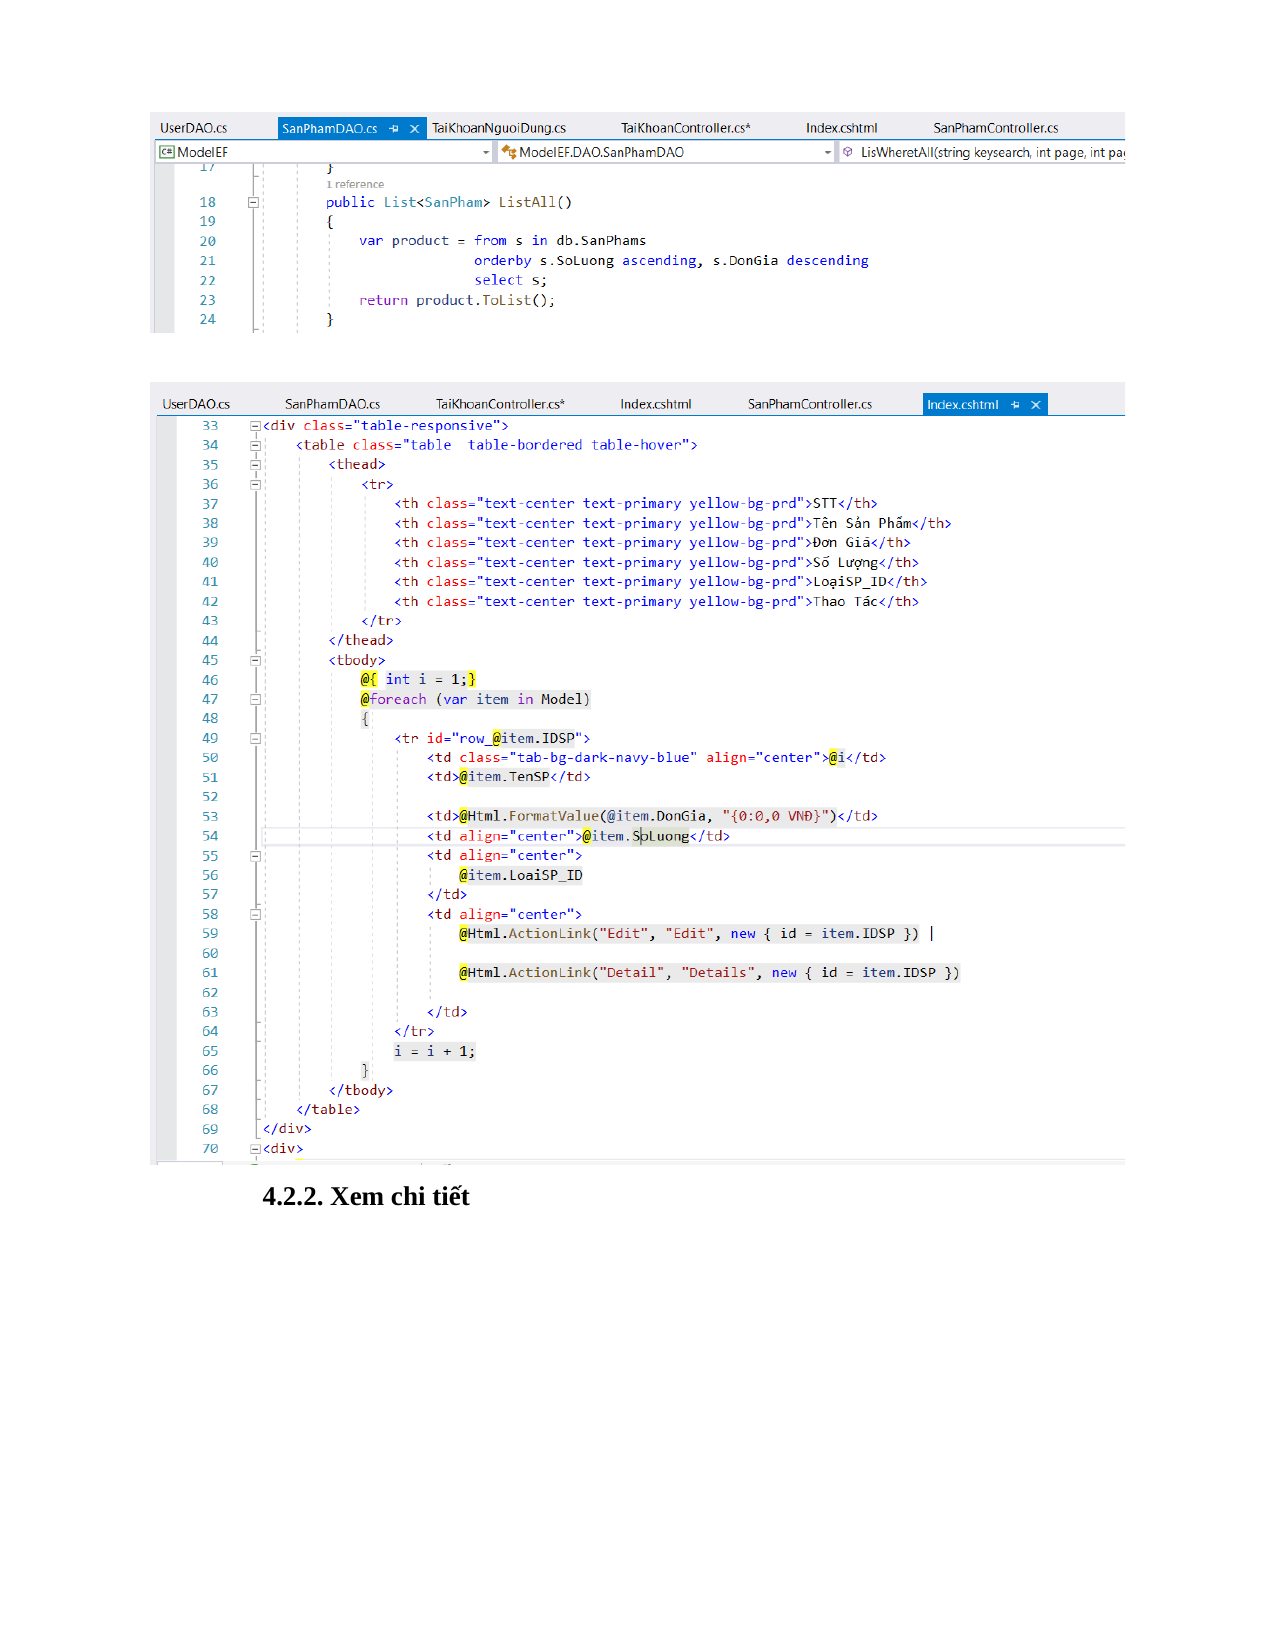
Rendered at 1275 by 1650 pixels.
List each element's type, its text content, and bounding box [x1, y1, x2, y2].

picture [150, 382, 1125, 1165]
picture [150, 112, 1125, 333]
text Xem chi tiết [262, 1180, 1125, 1211]
